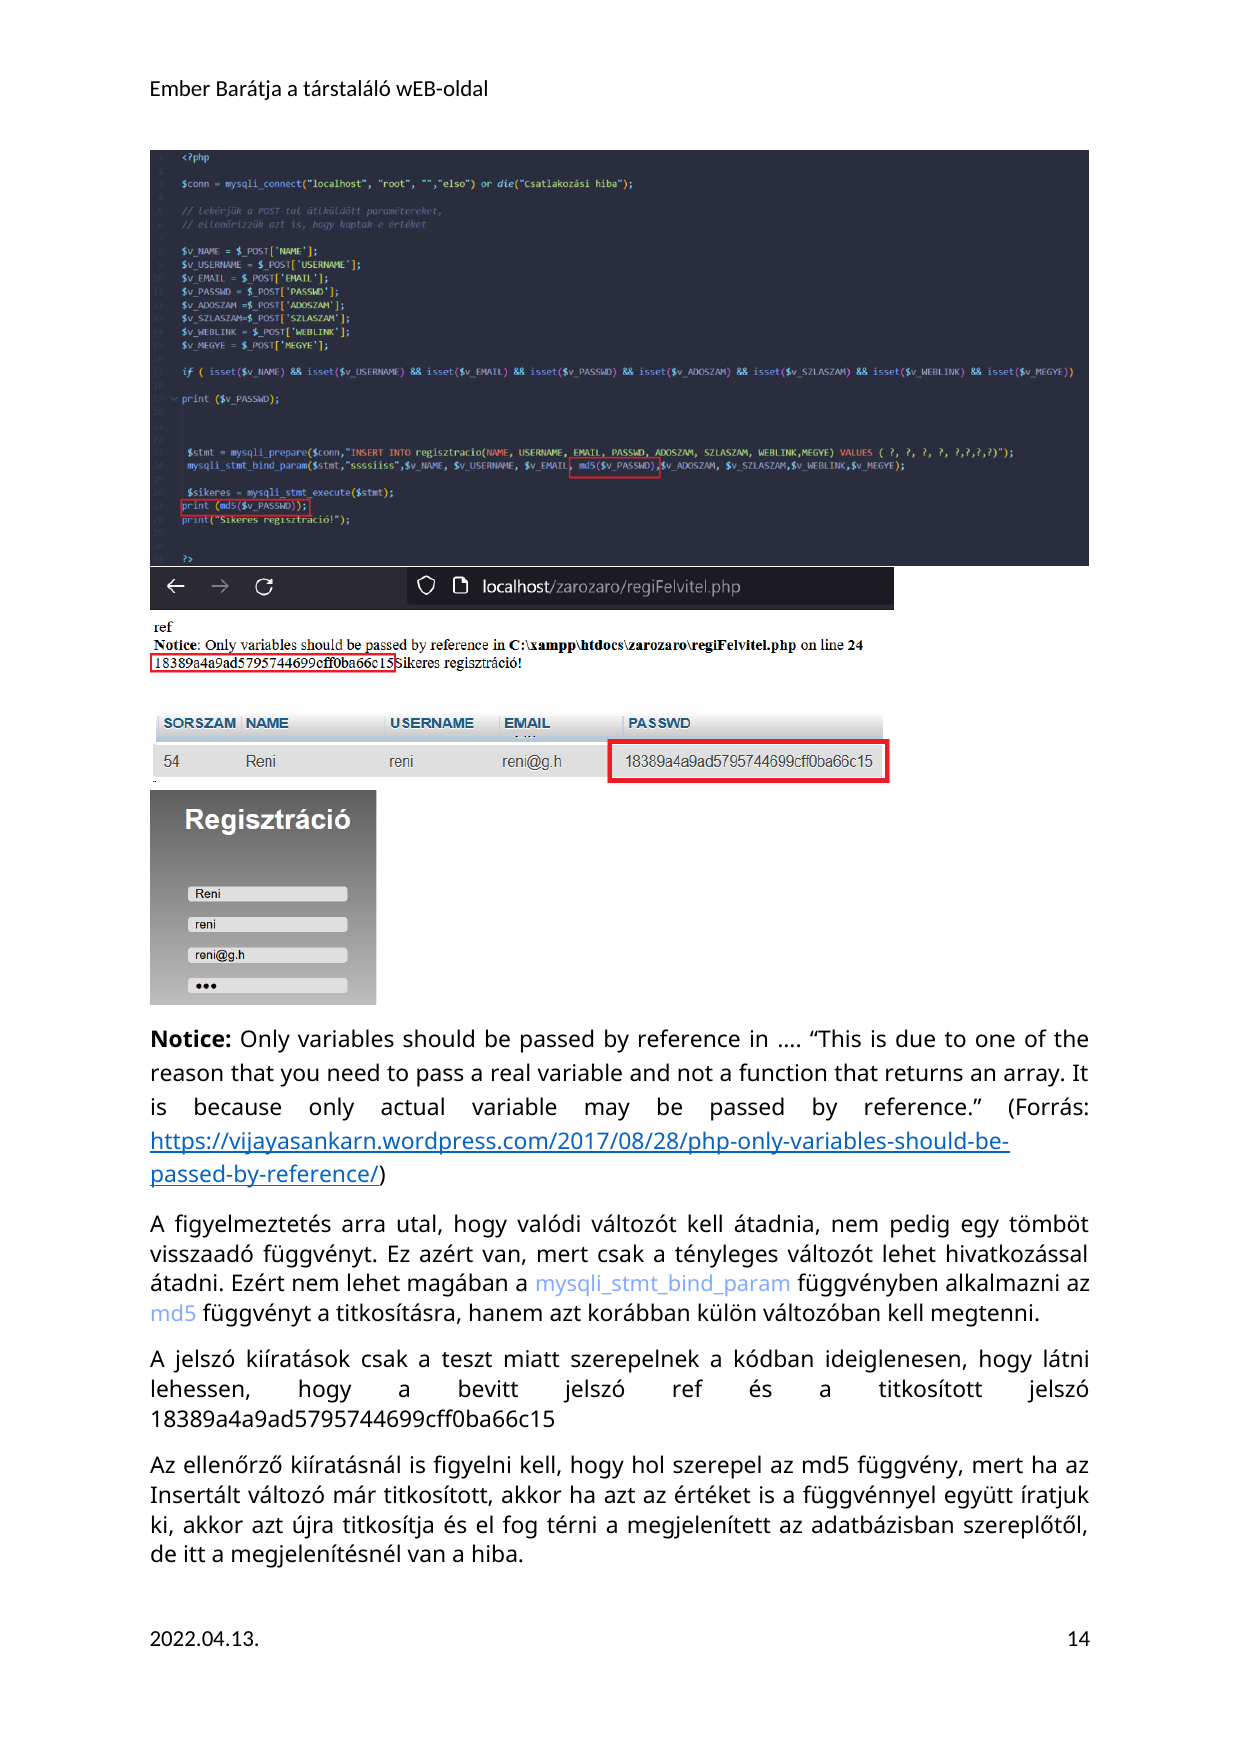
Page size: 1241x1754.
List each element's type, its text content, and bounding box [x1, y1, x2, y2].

text A figyelmeztetés arra utal, hogy valódi változót kell átadnia, nem pedig egy tömböt visszaadó függvényt. Ez azért van, mert csak a tényleges változót lehet hivatkozással átadni. Ezért nem lehet magában a mysqli_stmt_bind_param függvényben alkalmazni az md5 függvényt a titkosításra, hanem azt korábban külön változóban kell megtenni. [150, 1209, 1090, 1327]
text A jelszó kiíratások csak a teszt miatt szerepelnek a kódban ideiglenesen, hogy látni lehessen, hogy a bevitt jelszó ref és a titkosított jelszó 18389a4a9ad5795744699cff0ba66c15 [150, 1344, 1090, 1433]
picture [150, 703, 901, 789]
text Notice: Only variables should be passed by reference in …. “This is due to one of the reason that you need to pass a real variable and not a function that returns an array. It is because only actual variable may be passed by reference.” (Forrás: https://vijayasankarn.wordpress.com/2017/08/28/php-only-variables-should-be-passed-by-reference/) [150, 1023, 1090, 1189]
picture [150, 567, 901, 685]
picture [150, 150, 1089, 566]
picture [150, 790, 377, 1005]
text Az ellenőrző kiíratásnál is figyelni kell, hogy hol szerepel az md5 függvény, mert ha az Insertált változó már titkosított, akkor ha azt az értéket is a függvénnyel együtt íratjuk ki, akkor azt újra titkosítja és el fog térni a megjelenített az adatbázisban szereplőtől, de itt a megjelenítésnél van a hiba. [150, 1450, 1090, 1569]
